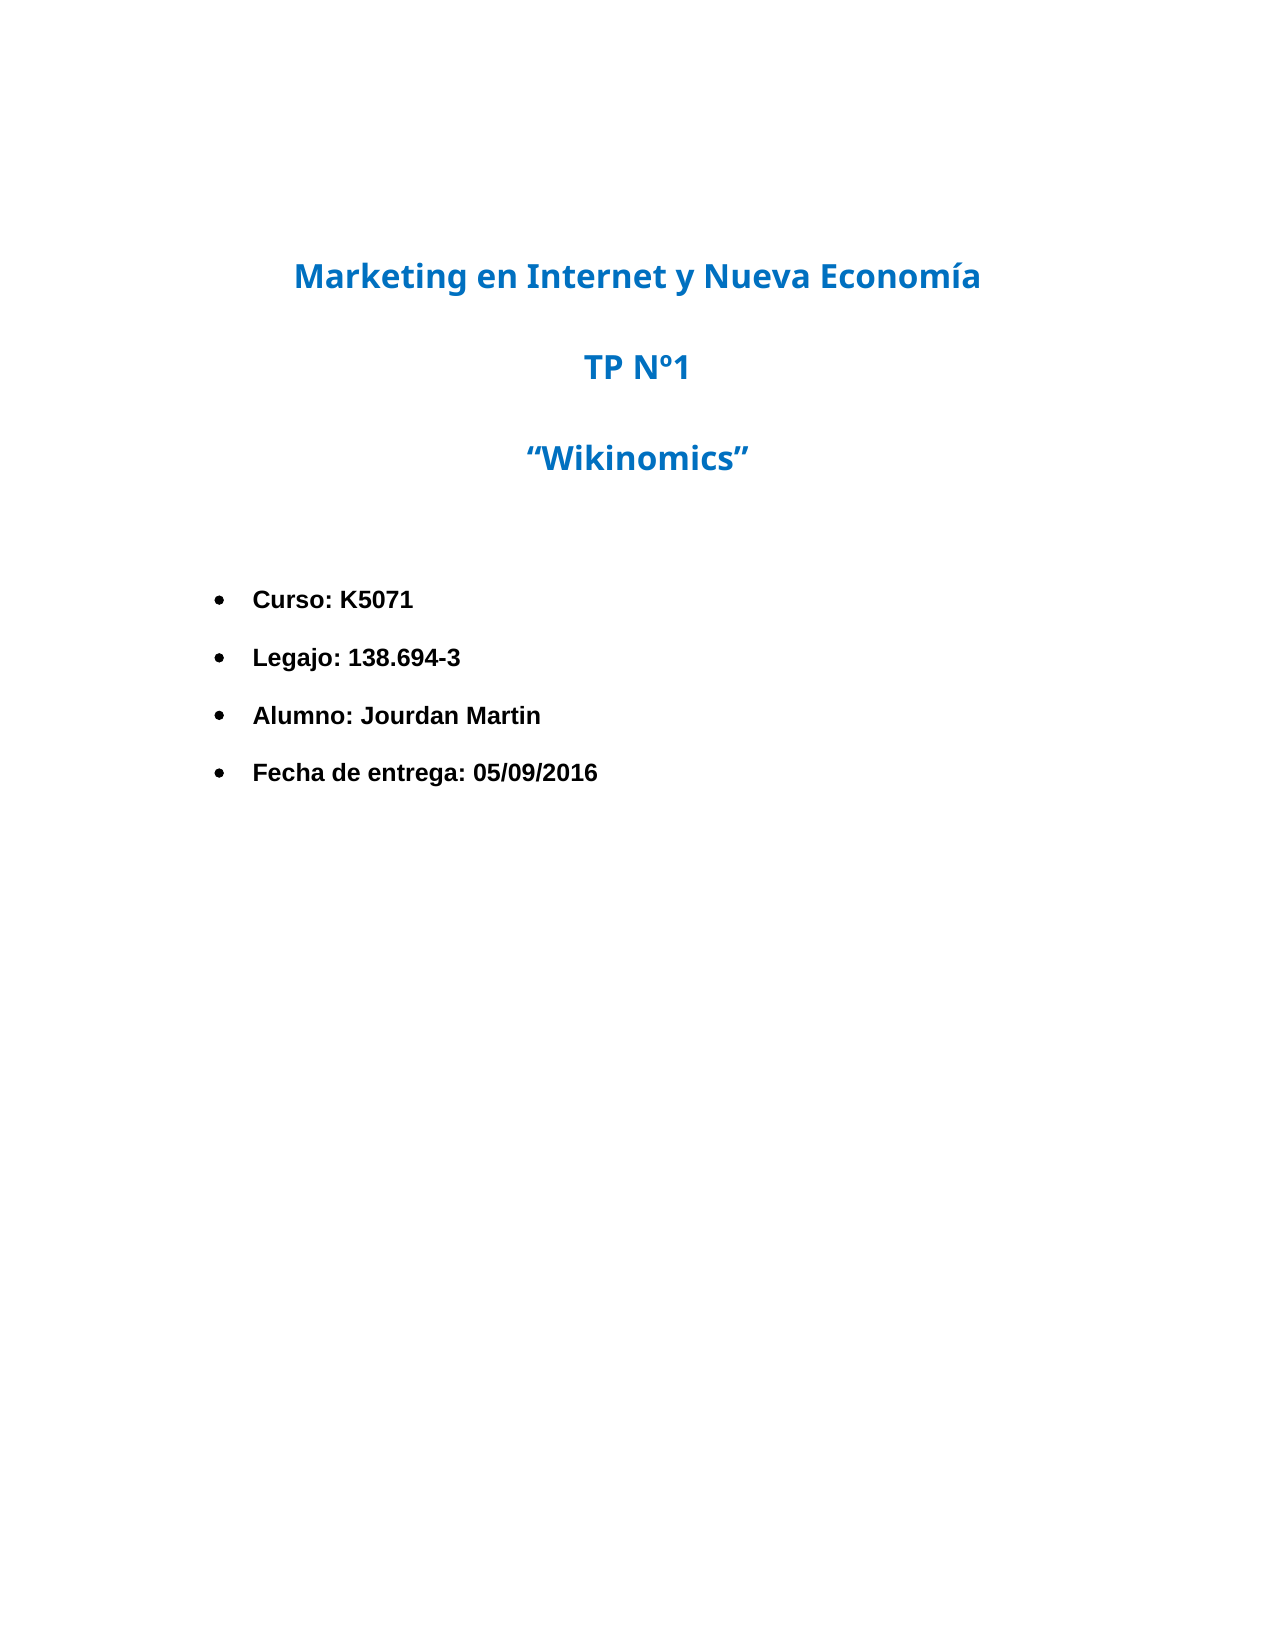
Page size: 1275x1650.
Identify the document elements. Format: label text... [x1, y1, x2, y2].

list Alumno: Jourdan Martin [215, 701, 1098, 729]
text “Wikinomics” [177, 435, 1098, 480]
list Legajo: 138.694-3 [215, 643, 1098, 672]
text TP Nº1 [177, 344, 1098, 389]
list Fecha de entrega: 05/09/2016 [215, 758, 1098, 787]
list Curso: K5071 [215, 586, 1098, 614]
text Marketing en Internet y Nueva Economía [177, 253, 1098, 298]
